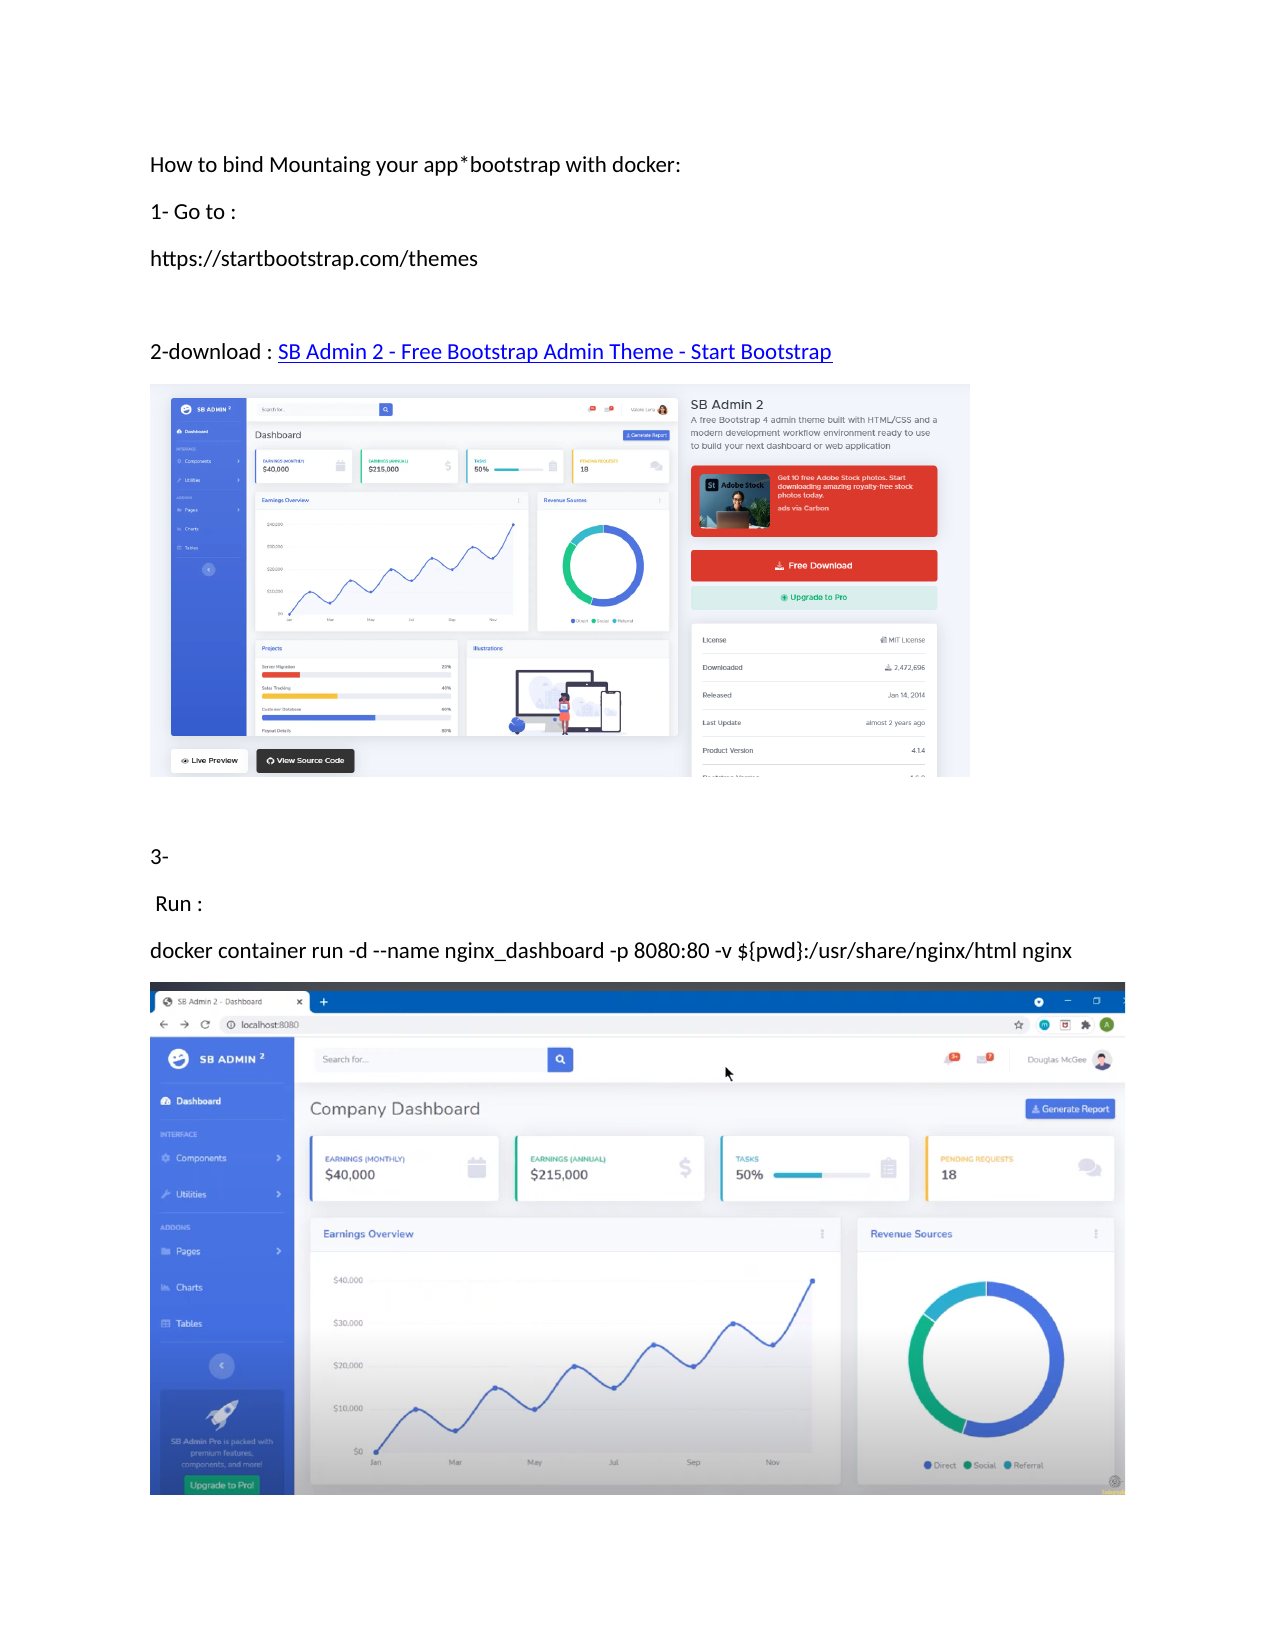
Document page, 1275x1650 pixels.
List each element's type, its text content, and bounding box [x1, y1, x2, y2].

picture [150, 982, 1125, 1495]
text Run : [150, 889, 1125, 917]
text 2-download : SB Admin 2 - Free Bootstrap Admin Theme - Start Bootstrap [150, 337, 1125, 366]
text 3- [150, 842, 1125, 870]
text docker container run -d --name nginx_dashboard -p 8080:80 -v ${pwd}:/usr/share/nginx/html nginx [150, 936, 1125, 964]
text https://startbootstrap.com/themes [150, 244, 1125, 272]
text How to bind Mountaing your app*bootstrap with docker: [150, 150, 1125, 178]
text 1- Go to : [150, 197, 1125, 225]
picture [150, 384, 971, 777]
